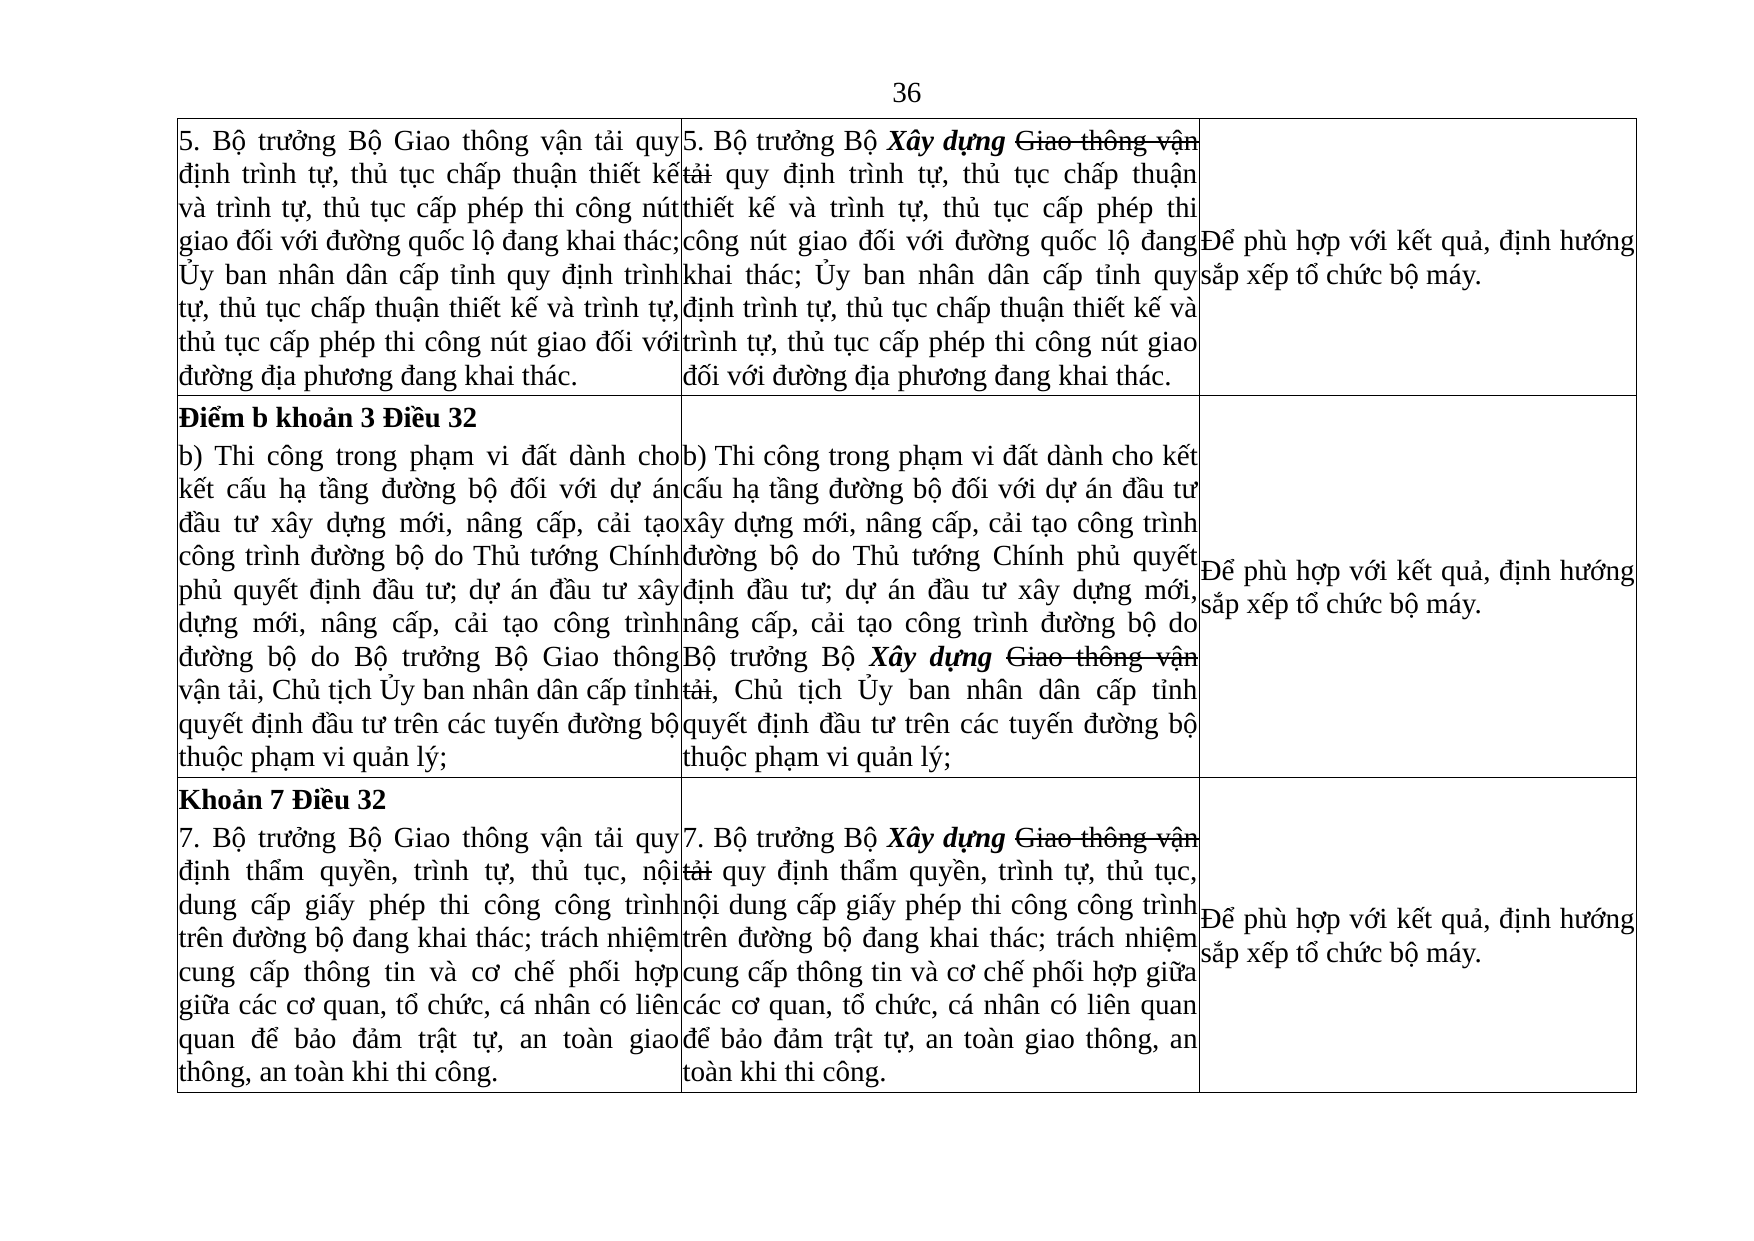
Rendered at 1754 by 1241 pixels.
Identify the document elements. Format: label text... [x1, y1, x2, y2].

table_cell b) Thi công trong phạm vi đất dành cho kết cấu hạ tầng đường bộ đối với dự án đầu tư xây dựng mới, nâng cấp, cải tạo công trình đường bộ do Thủ tướng Chính phủ quyết định đầu tư; dự án đầu tư xây dựng mới, nâng cấp, cải tạo công trình đường bộ do Bộ trưởng Bộ Xây dựng Giao thông vận tải, Chủ tịch Ủy ban nhân dân cấp tỉnh quyết định đầu tư trên các tuyến đường bộ thuộc phạm vi quản lý; [682, 396, 1199, 777]
table_cell Để phù hợp với kết quả, định hướng sắp xếp tổ chức bộ máy. [1200, 396, 1636, 777]
table_cell 7. Bộ trưởng Bộ Xây dựng Giao thông vận tải quy định thẩm quyền, trình tự, thủ tục, nội dung cấp giấy phép thi công công trình trên đường bộ đang khai thác; trách nhiệm cung cấp thông tin và cơ chế phối hợp giữa các cơ quan, tổ chức, cá nhân có liên quan để bảo đảm trật tự, an toàn giao thông, an toàn khi thi công. [682, 778, 1199, 1092]
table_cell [178, 119, 681, 395]
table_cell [1200, 778, 1636, 1092]
table_cell Điểm b khoản 3 Điều 32 b) Thi công trong phạm vi đất dành cho kết cấu hạ tầng đường bộ đối với dự án đầu tư xây dựng mới, nâng cấp, cải tạo công trình đường bộ do Thủ tướng Chính phủ quyết định đầu tư; dự án đầu tư xây dựng mới, nâng cấp, cải tạo công trình đường bộ do Bộ trưởng Bộ Giao thông vận tải, Chủ tịch Ủy ban nhân dân cấp tỉnh quyết định đầu tư trên các tuyến đường bộ thuộc phạm vi quản lý; [178, 396, 681, 777]
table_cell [682, 119, 1199, 395]
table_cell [1200, 119, 1636, 395]
table_cell Khoản 7 Điều 32 7. Bộ trưởng Bộ Giao thông vận tải quy định thẩm quyền, trình tự, thủ tục, nội dung cấp giấy phép thi công công trình trên đường bộ đang khai thác; trách nhiệm cung cấp thông tin và cơ chế phối hợp giữa các cơ quan, tổ chức, cá nhân có liên quan để bảo đảm trật tự, an toàn giao thông, an toàn khi thi công. [178, 778, 681, 1092]
